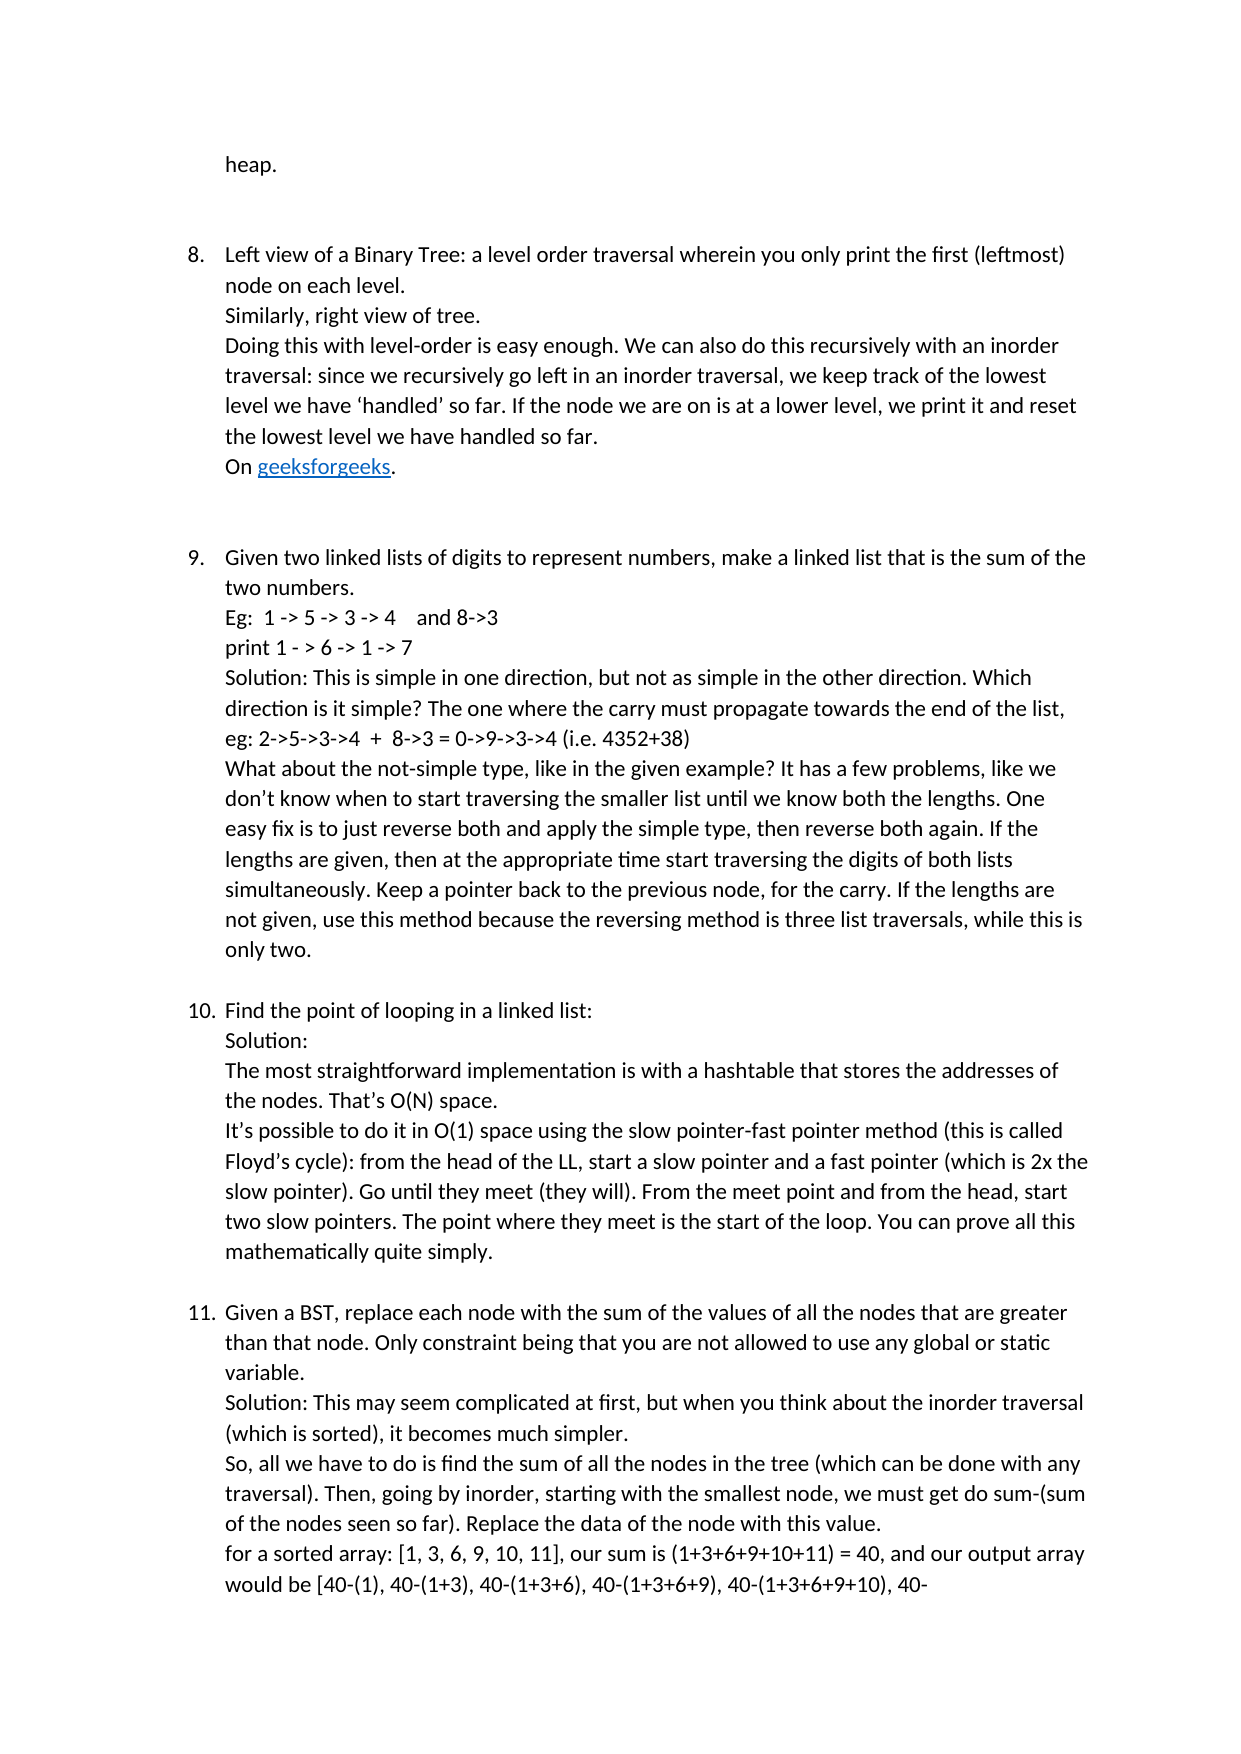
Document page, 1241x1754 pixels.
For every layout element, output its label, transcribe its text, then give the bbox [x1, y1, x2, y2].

list Given two linked lists of digits to represent numbers, make a linked list that is the sum of the two numbers. Eg: 1 -> 5 -> 3 -> 4 and 8->3 print 1 - > 6 -> 1 -> 7 Solution: This is simple in one direction, but not as simple in the other direction. Which direction is it simple? The one where the carry must propagate towards the end of the list, eg: 2->5->3->4 + 8->3 = 0->9->3->4 (i.e. 4352+38) What about the not-simple type, like in the given example? It has a few problems, like we don’t know when to start traversing the smaller list until we know both the lengths. One easy fix is to just reverse both and apply the simple type, then reverse both again. If the lengths are given, then at the appropriate time start traversing the digits of both lists simultaneously. Keep a pointer back to the previous node, for the carry. If the lengths are not given, use this method because the reversing method is three list traversals, while this is only two. [187, 543, 1090, 994]
list Find the point of looping in a linked list: Solution: The most straightforward implementation is with a hashtable that stores the addresses of the nodes. That’s O(N) space. It’s possible to do it in O(1) space using the slow pointer-fast pointer method (this is called Floyd’s cycle): from the head of the LL, start a slow pointer and a fast pointer (which is 2x the slow pointer). Go until they meet (they will). From the meet point and from the head, start two slow pointers. The point where they meet is the start of the loop. You can prove all this mathematically quite simply. [187, 996, 1090, 1296]
